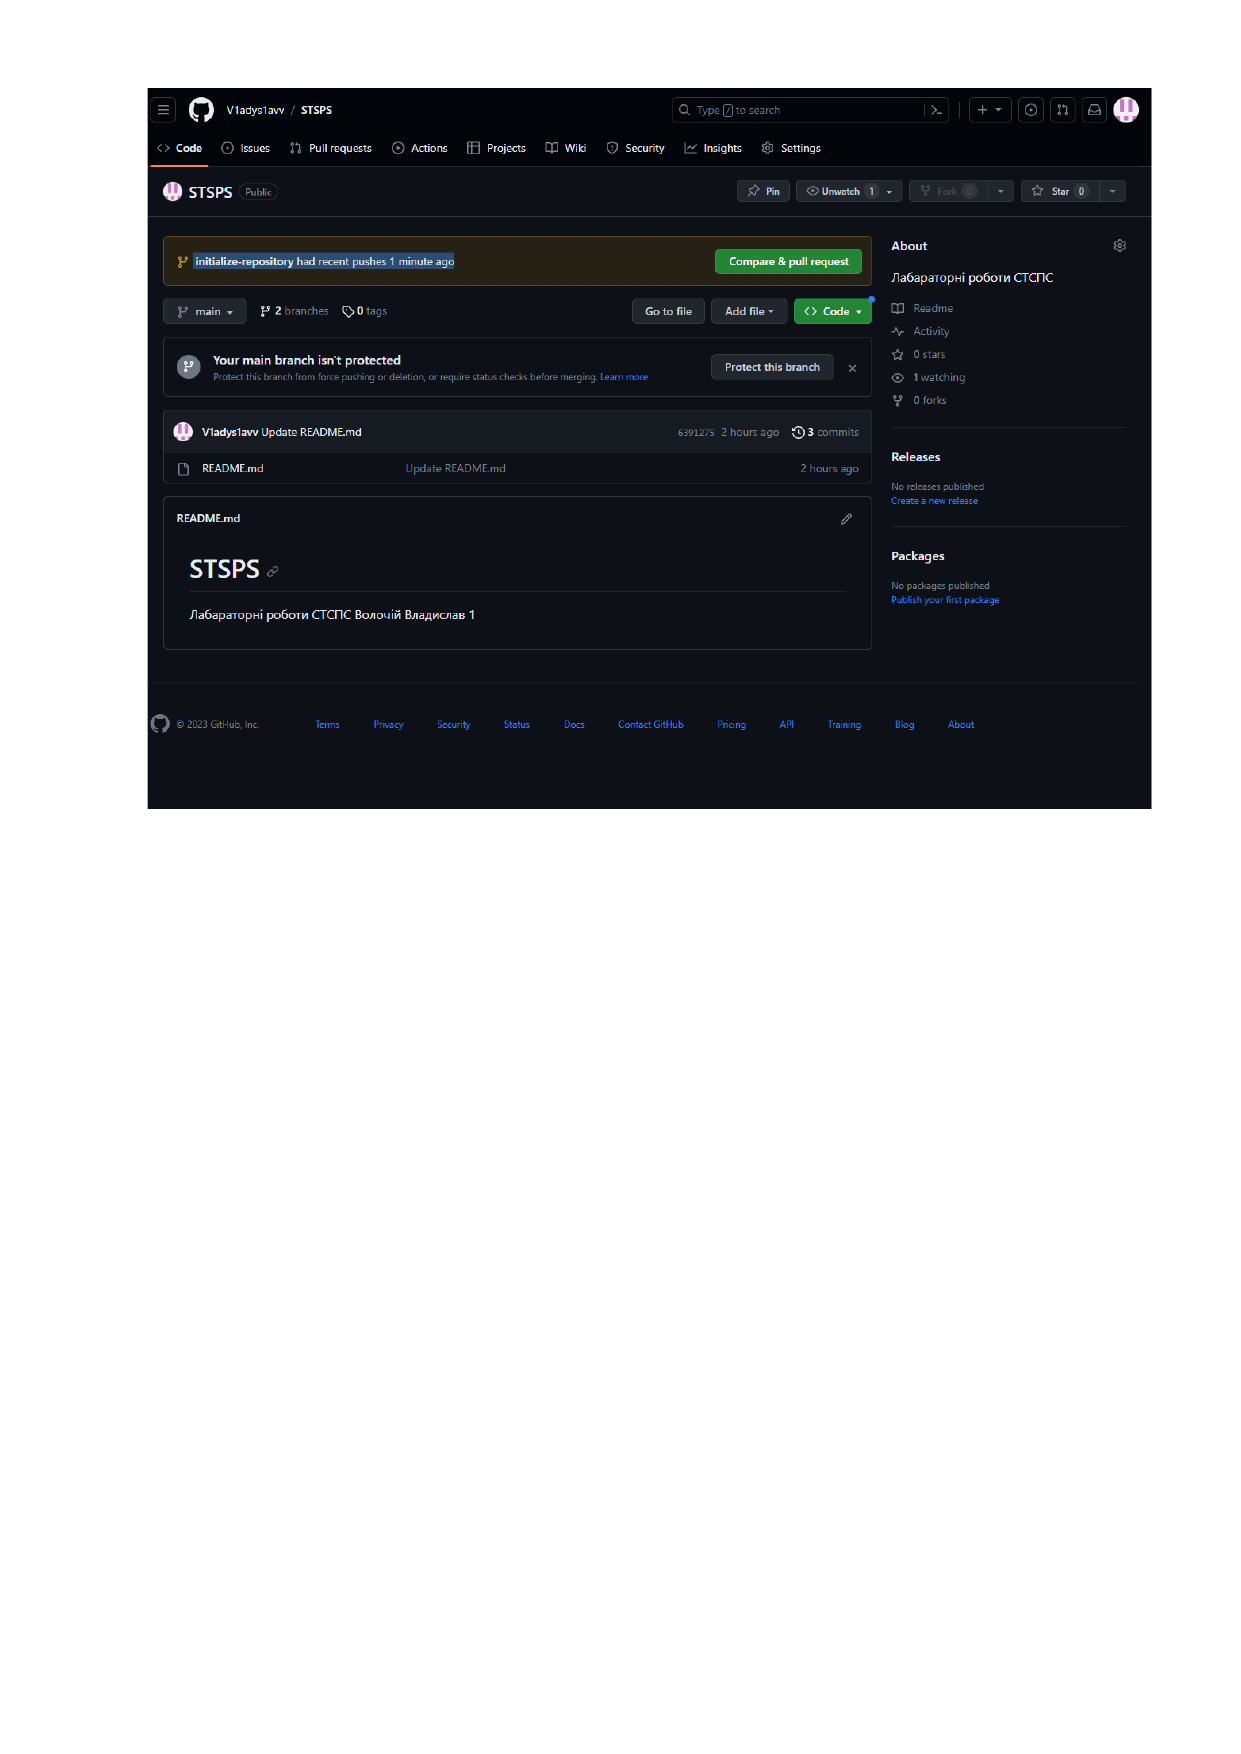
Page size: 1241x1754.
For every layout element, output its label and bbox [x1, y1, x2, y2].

picture [147, 88, 1152, 809]
